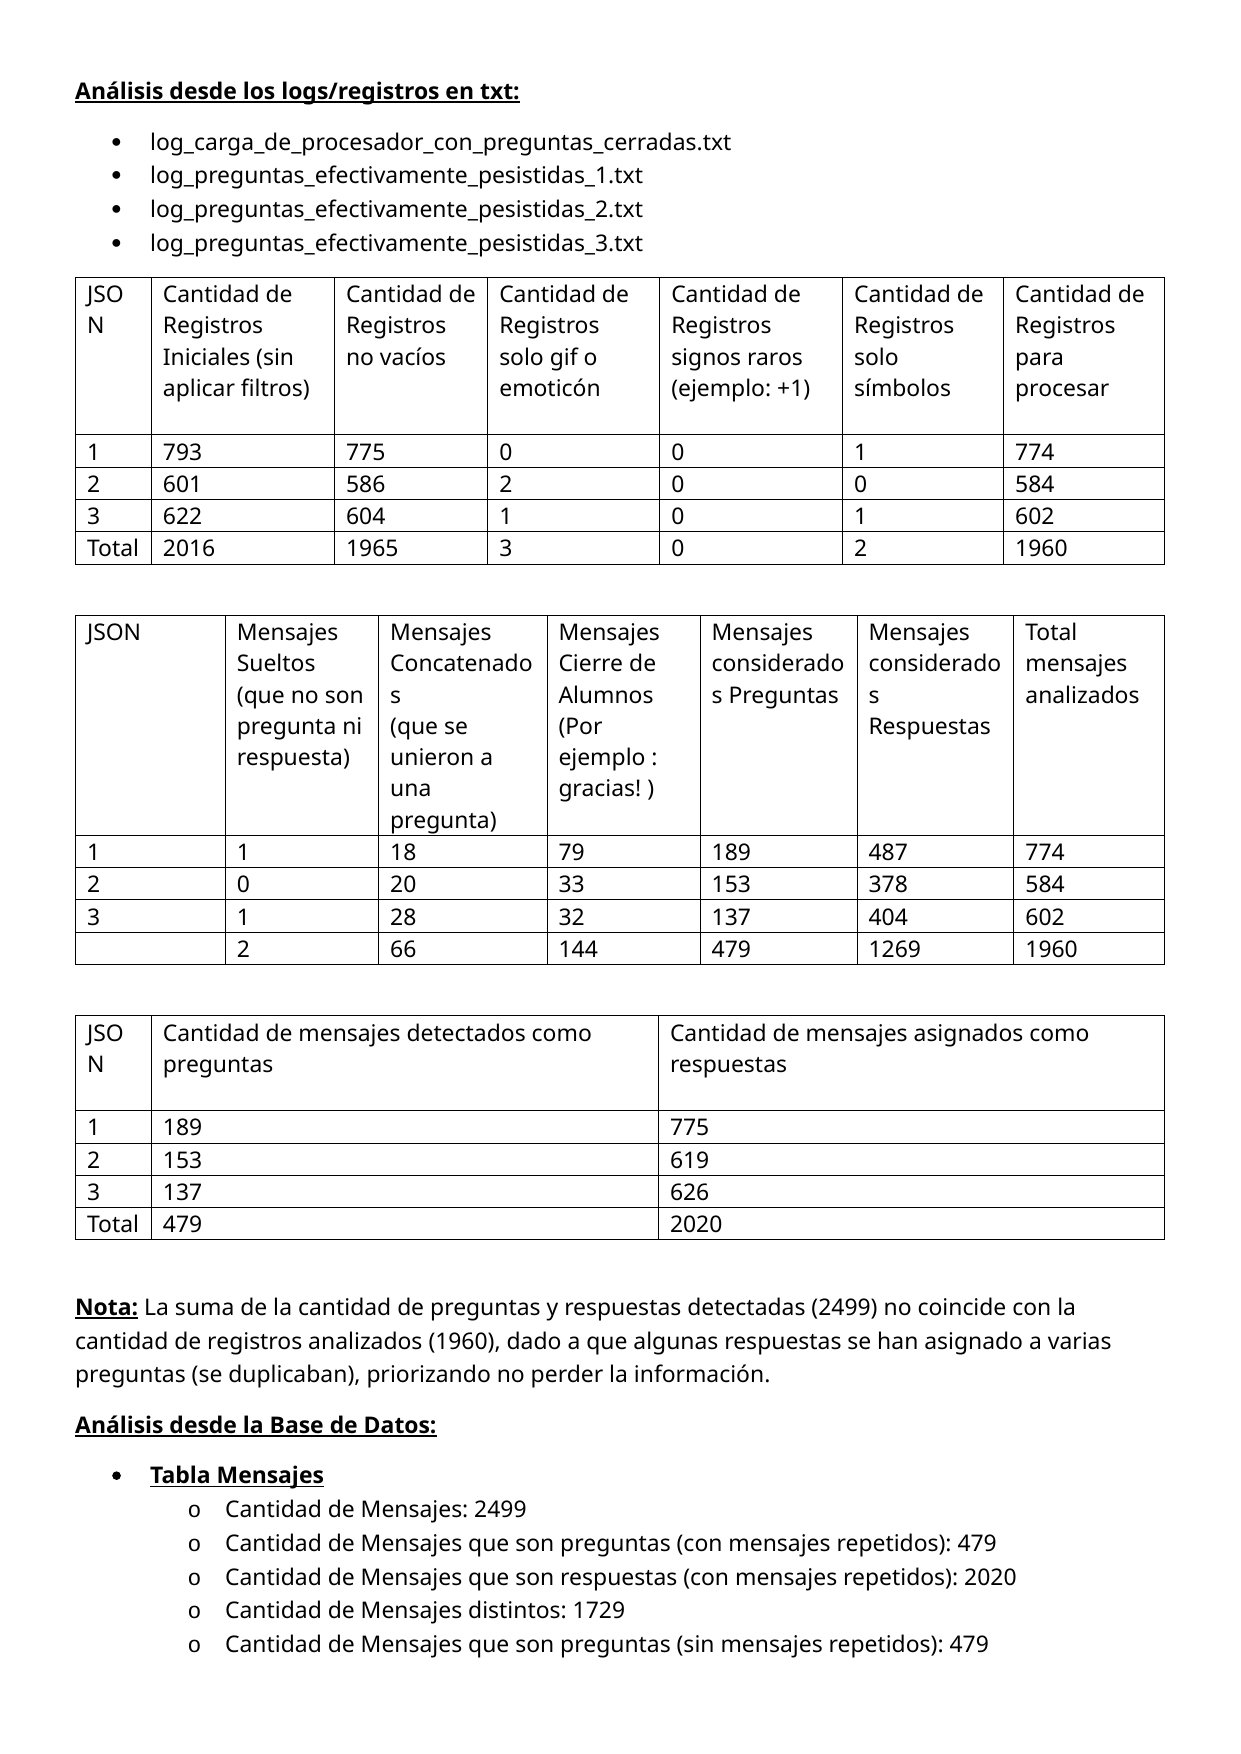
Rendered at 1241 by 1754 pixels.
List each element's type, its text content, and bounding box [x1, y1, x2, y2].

table_cell 0 [488, 435, 659, 467]
table_cell 3 [76, 1176, 151, 1207]
table_header Cantidad de mensajes detectados como preguntas [152, 1016, 658, 1110]
table_cell 153 [701, 868, 857, 899]
table_cell 0 [843, 468, 1003, 499]
table_header JSON [76, 616, 225, 835]
table_cell 0 [226, 868, 378, 899]
table_cell 2 [76, 1144, 151, 1175]
table_cell 1 [488, 500, 659, 531]
table_header Cantidad de Registros para procesar [1004, 278, 1164, 434]
table_header Mensajes considerados Respuestas [858, 616, 1013, 835]
table_cell 774 [1014, 836, 1164, 867]
table_cell 774 [1004, 435, 1164, 467]
table_cell 775 [335, 435, 487, 467]
table_cell 479 [701, 933, 857, 964]
table_cell 3 [76, 900, 225, 932]
table_header Total mensajes analizados [1014, 616, 1164, 835]
table_cell 775 [659, 1111, 1164, 1142]
table_cell 3 [76, 500, 151, 531]
table_cell 378 [858, 868, 1013, 899]
table_cell 0 [660, 435, 842, 467]
table_cell 1960 [1014, 933, 1164, 964]
table_cell [76, 933, 225, 964]
list log_preguntas_efectivamente_pesistidas_3.txt [112, 227, 1165, 258]
table_cell Total [76, 532, 151, 563]
list Cantidad de Mensajes que son preguntas (sin mensajes repetidos): 479 [187, 1628, 1165, 1660]
table_cell 1 [843, 500, 1003, 531]
table_cell 602 [1014, 900, 1164, 932]
table_cell 584 [1004, 468, 1164, 499]
text Análisis desde la Base de Datos: [75, 1409, 1165, 1440]
table_cell 793 [152, 435, 334, 467]
table_cell 601 [152, 468, 334, 499]
table_cell 1269 [858, 933, 1013, 964]
table_cell 619 [659, 1144, 1164, 1175]
list log_carga_de_procesador_con_preguntas_cerradas.txt [112, 125, 1165, 157]
table_header Cantidad de Registros signos raros (ejemplo: +1) [660, 278, 842, 434]
table_cell 66 [379, 933, 547, 964]
table_header Mensajes Concatenados (que se unieron a una pregunta) [379, 616, 547, 835]
list Cantidad de Mensajes que son respuestas (con mensajes repetidos): 2020 [187, 1561, 1165, 1592]
table_cell 2016 [152, 532, 334, 563]
table_cell 0 [660, 468, 842, 499]
table_cell 584 [1014, 868, 1164, 899]
table_cell 189 [701, 836, 857, 867]
table_cell 586 [335, 468, 487, 499]
table_header Cantidad de Registros solo gif o emoticón [488, 278, 659, 434]
table_header Cantidad de Registros Iniciales (sin aplicar filtros) [152, 278, 334, 434]
table_cell 28 [379, 900, 547, 932]
table_header Mensajes Cierre de Alumnos (Por ejemplo : gracias! ) [548, 616, 700, 835]
table_cell 2 [76, 868, 225, 899]
table_header JSON [76, 1016, 151, 1110]
table_cell 1 [226, 836, 378, 867]
table_cell 622 [152, 500, 334, 531]
table_cell 189 [152, 1111, 658, 1142]
table_cell 2 [488, 468, 659, 499]
table_cell 479 [152, 1208, 658, 1239]
table_header Cantidad de Registros no vacíos [335, 278, 487, 434]
table_header Cantidad de Registros solo símbolos [843, 278, 1003, 434]
table_cell 2 [226, 933, 378, 964]
table_cell 1 [226, 900, 378, 932]
table_header Mensajes Sueltos (que no son pregunta ni respuesta) [226, 616, 378, 835]
table_cell 1 [76, 1111, 151, 1142]
table_header Cantidad de mensajes asignados como respuestas [659, 1016, 1164, 1110]
list log_preguntas_efectivamente_pesistidas_1.txt [112, 159, 1165, 190]
table_cell 153 [152, 1144, 658, 1175]
table_cell 2020 [659, 1208, 1164, 1239]
table_cell 602 [1004, 500, 1164, 531]
table_cell 144 [548, 933, 700, 964]
list Cantidad de Mensajes: 2499 [187, 1493, 1165, 1524]
table_cell Total [76, 1208, 151, 1239]
table_cell 33 [548, 868, 700, 899]
text Nota: La suma de la cantidad de preguntas y respuestas detectadas (2499) no coincide con la cantidad de registros analizados (1960), dado a que algunas respuestas se han asignado a varias preguntas (se duplicaban), priorizando no perder la información. [75, 1291, 1165, 1389]
table_cell 604 [335, 500, 487, 531]
table_cell 487 [858, 836, 1013, 867]
table_cell 1 [76, 435, 151, 467]
table_cell 32 [548, 900, 700, 932]
table_cell 1960 [1004, 532, 1164, 563]
table_cell 1 [843, 435, 1003, 467]
table_cell 137 [701, 900, 857, 932]
list Tabla Mensajes [112, 1459, 1165, 1490]
table_cell 2 [76, 468, 151, 499]
text Análisis desde los logs/registros en txt: [75, 75, 1165, 106]
table_header Mensajes considerados Preguntas [701, 616, 857, 835]
table_cell 1965 [335, 532, 487, 563]
table_cell 20 [379, 868, 547, 899]
table_header JSON [76, 278, 151, 434]
table_cell 18 [379, 836, 547, 867]
table_cell 3 [488, 532, 659, 563]
table_cell 626 [659, 1176, 1164, 1207]
table_cell 0 [660, 500, 842, 531]
table_cell 2 [843, 532, 1003, 563]
table_cell 0 [660, 532, 842, 563]
table_cell 79 [548, 836, 700, 867]
table_cell 1 [76, 836, 225, 867]
list log_preguntas_efectivamente_pesistidas_2.txt [112, 193, 1165, 224]
list Cantidad de Mensajes que son preguntas (con mensajes repetidos): 479 [187, 1527, 1165, 1558]
list Cantidad de Mensajes distintos: 1729 [187, 1594, 1165, 1626]
table_cell 137 [152, 1176, 658, 1207]
table_cell 404 [858, 900, 1013, 932]
